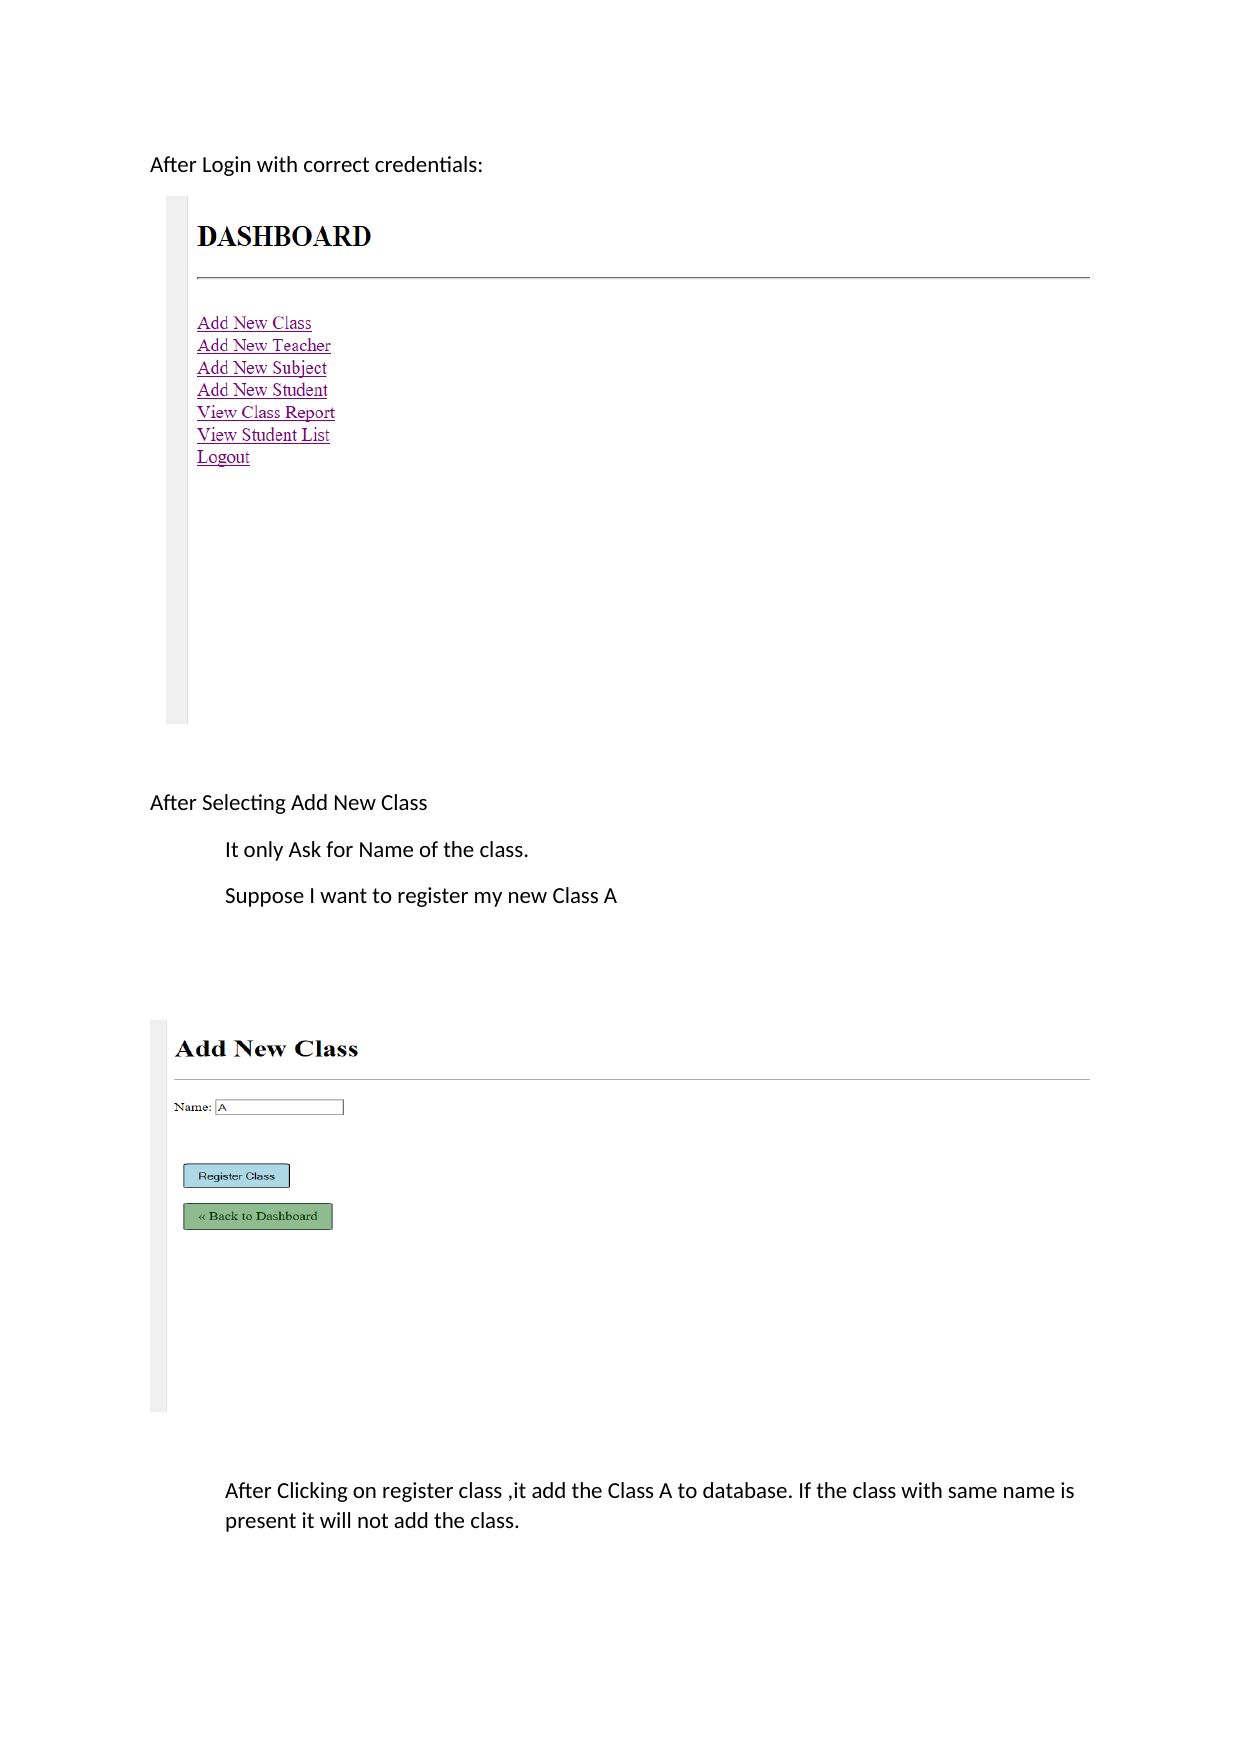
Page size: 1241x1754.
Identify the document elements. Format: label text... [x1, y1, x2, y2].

text After Clicking on register class ,it add the Class A to database. If the class with same name is present it will not add the class. [225, 1476, 1090, 1534]
picture [166, 196, 1090, 724]
text Suppose I want to register my new Class A [150, 881, 1090, 909]
text After Selecting Add New Class [150, 788, 1090, 817]
picture [150, 1020, 1090, 1412]
text It only Ask for Name of the class. [150, 835, 1090, 863]
text After Login with correct credentials: [150, 150, 1090, 178]
